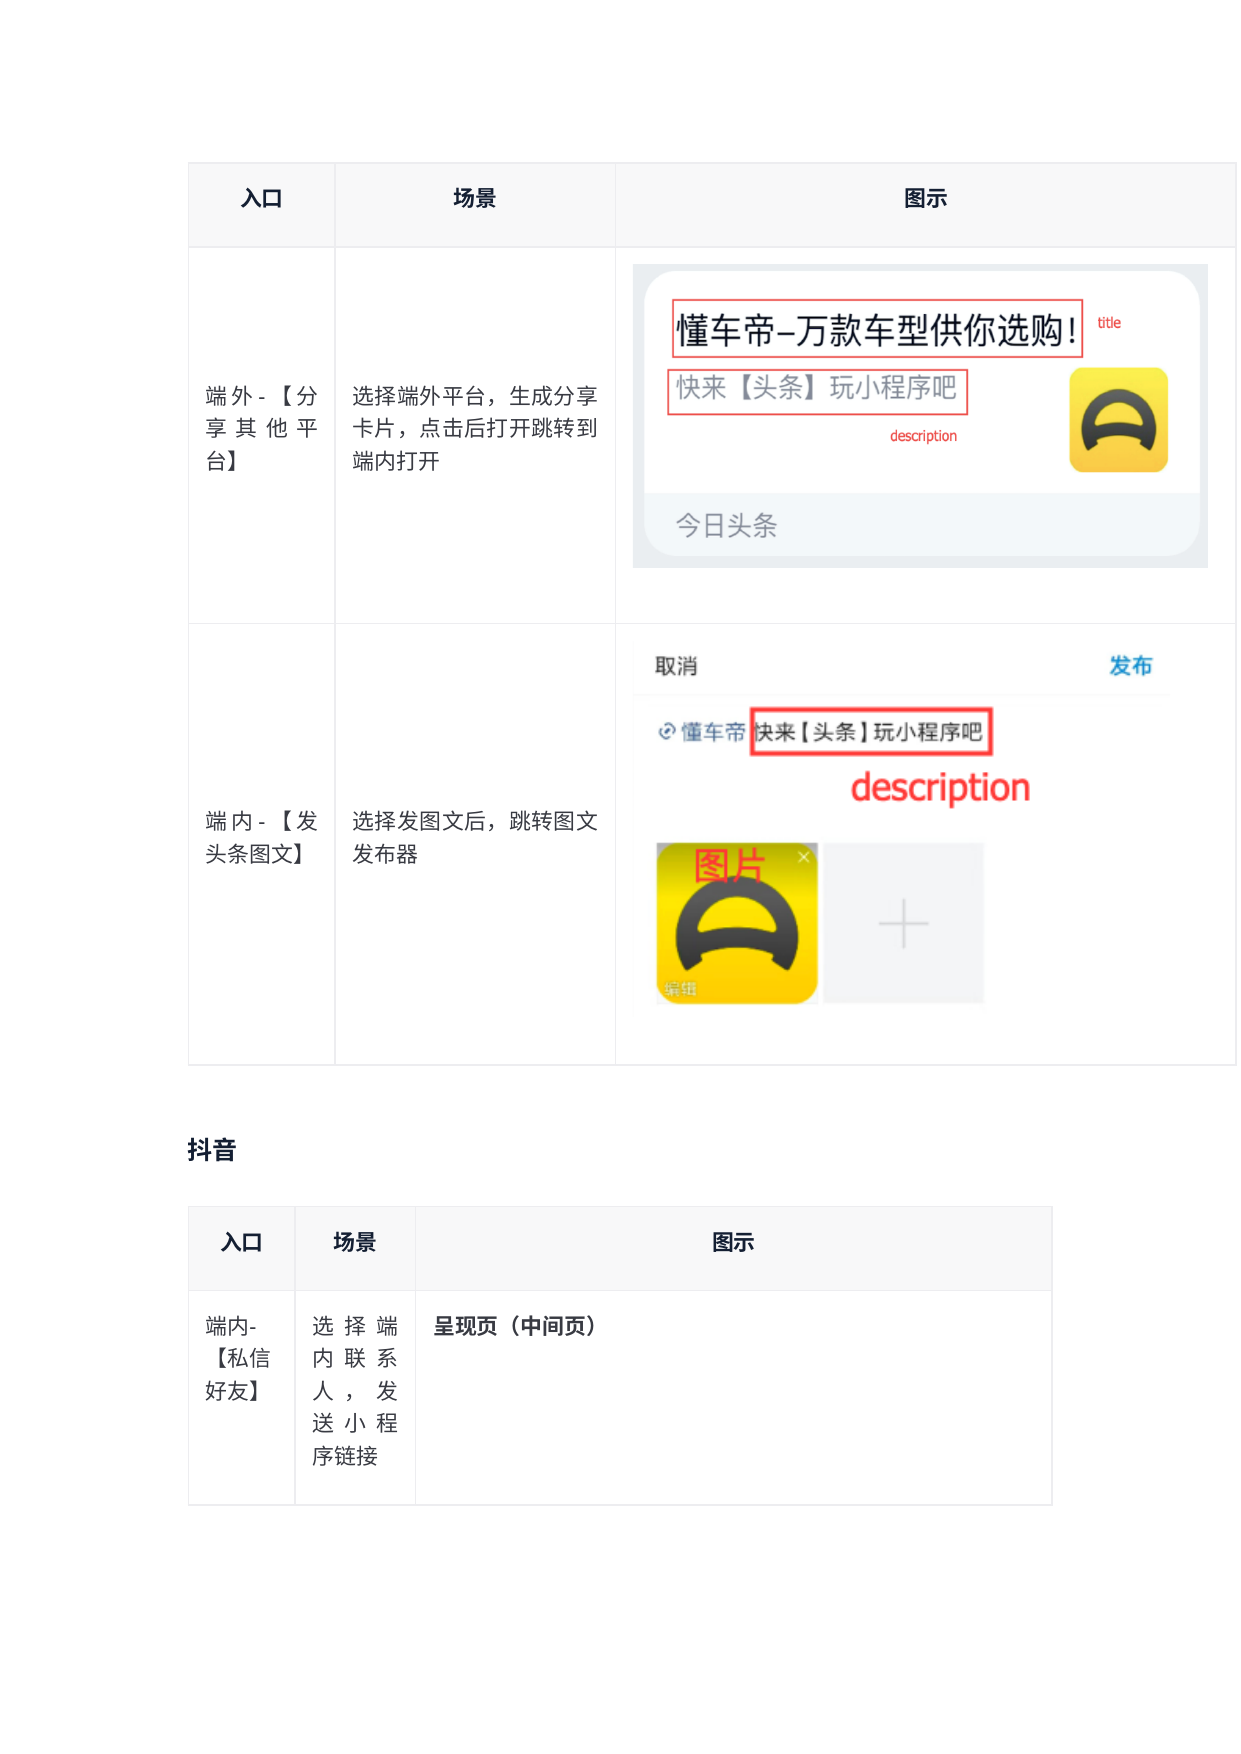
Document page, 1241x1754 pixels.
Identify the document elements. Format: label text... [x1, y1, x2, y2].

table_header 场景 [296, 1207, 415, 1290]
table_cell 选择发图文后，跳转图文发布器 [336, 624, 615, 1064]
table_cell 选择端内联系人，发送小程序链接 [296, 1291, 415, 1504]
table_header 入口 [189, 164, 334, 246]
table_cell [616, 624, 1235, 1064]
table_cell 呈现页（中间页） 呈现页（对话框） [416, 1291, 1051, 1504]
table_cell 选择端外平台，生成分享卡片，点击后打开跳转到端内打开 [336, 248, 615, 623]
picture [632, 264, 1208, 568]
table_cell 端内-【私信好友】 [189, 1291, 294, 1504]
table_cell 端内-【发头条图文】 [189, 624, 334, 1064]
picture [632, 641, 1171, 1017]
table_header 图示 [616, 164, 1235, 246]
table_header 场景 [336, 164, 615, 246]
table_cell 端外-【分享其他平台】 [189, 248, 334, 623]
table_header 图示 [416, 1207, 1051, 1290]
table_cell [616, 248, 1235, 623]
table_header 入口 [189, 1207, 294, 1290]
subtitle 抖音 [187, 1116, 1053, 1181]
